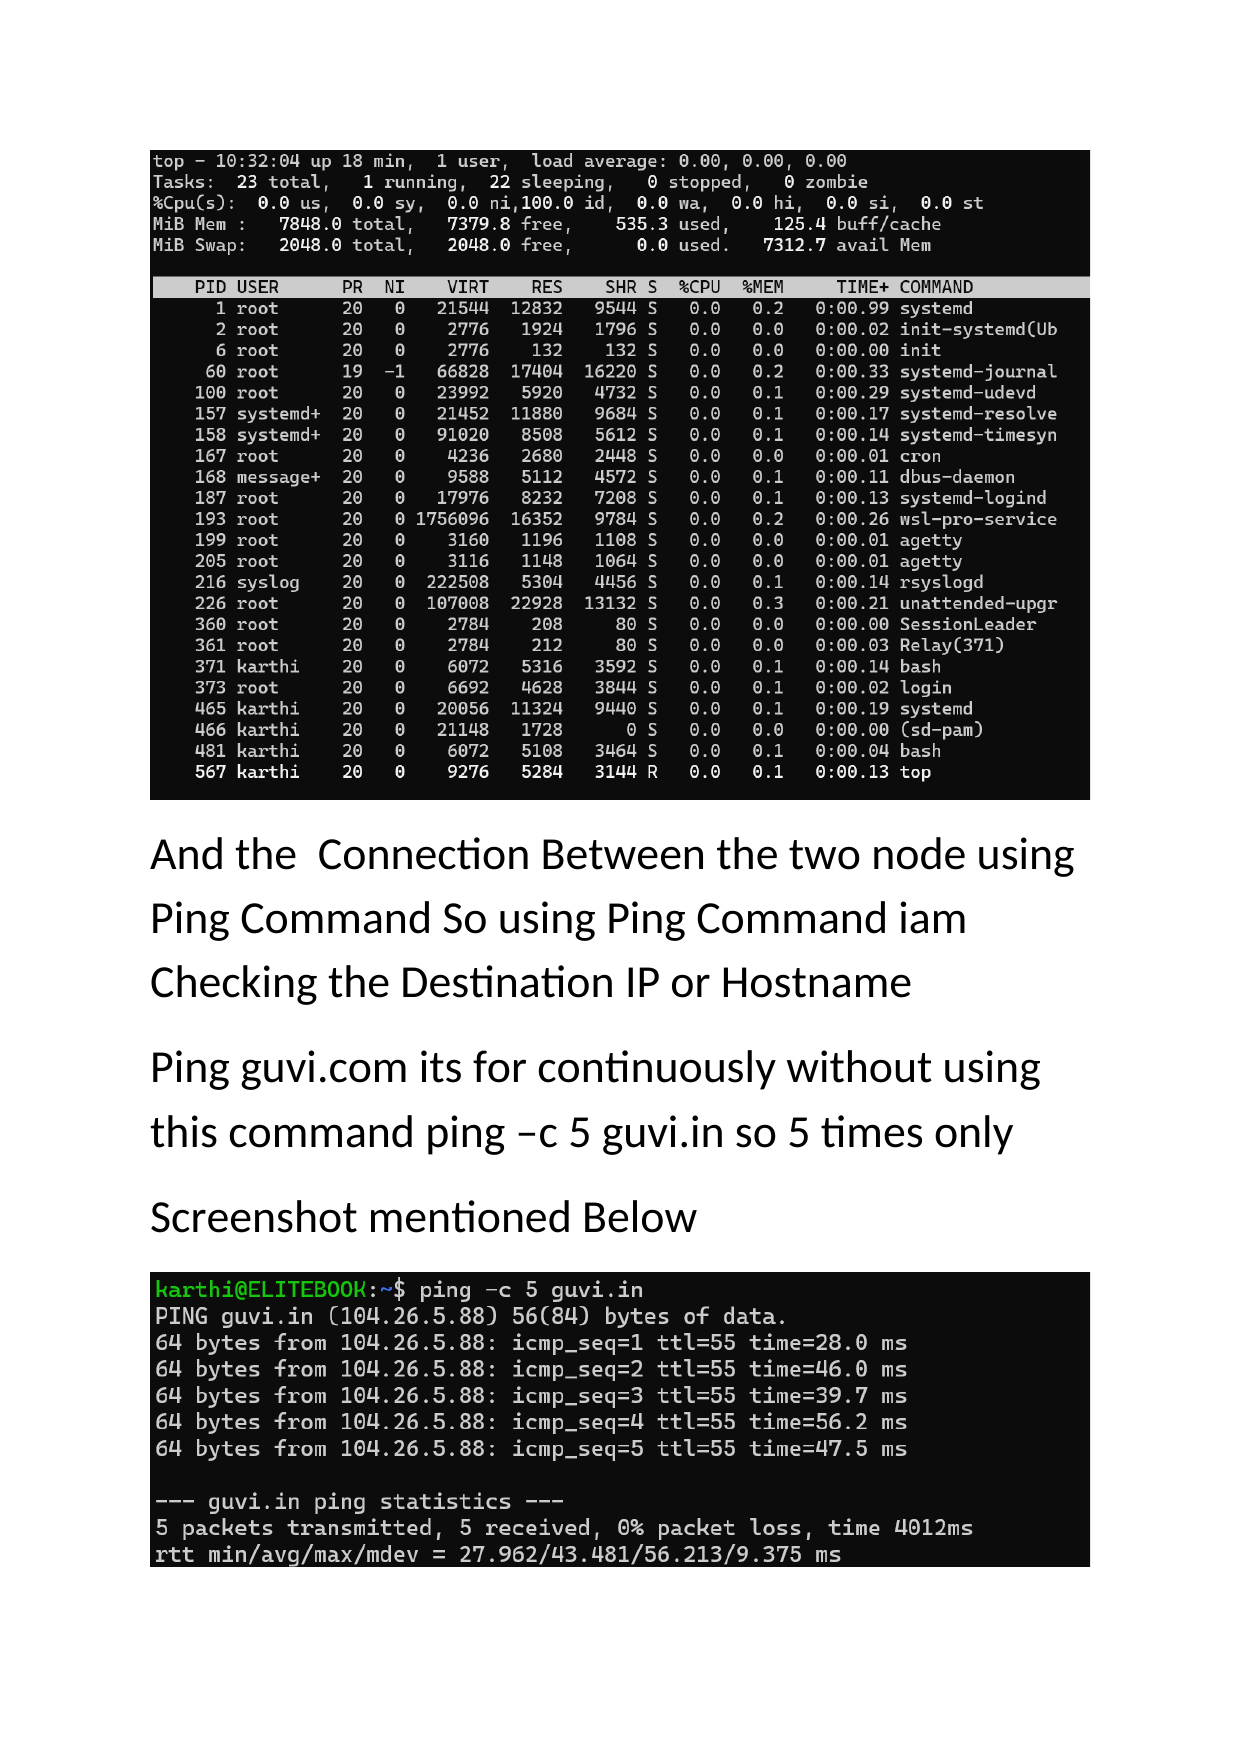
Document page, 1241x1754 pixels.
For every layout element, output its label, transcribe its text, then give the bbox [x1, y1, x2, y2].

text And the Connection Between the two node using Ping Command So using Ping Command iam Checking the Destination IP or Hostname [150, 824, 1090, 1009]
picture [150, 1272, 1091, 1567]
text Ping guvi.com its for continuously without using this command ping –c 5 guvi.in so 5 times only [150, 1038, 1090, 1158]
picture [150, 150, 1091, 800]
text Screenshot mentioned Below [150, 1188, 1090, 1243]
